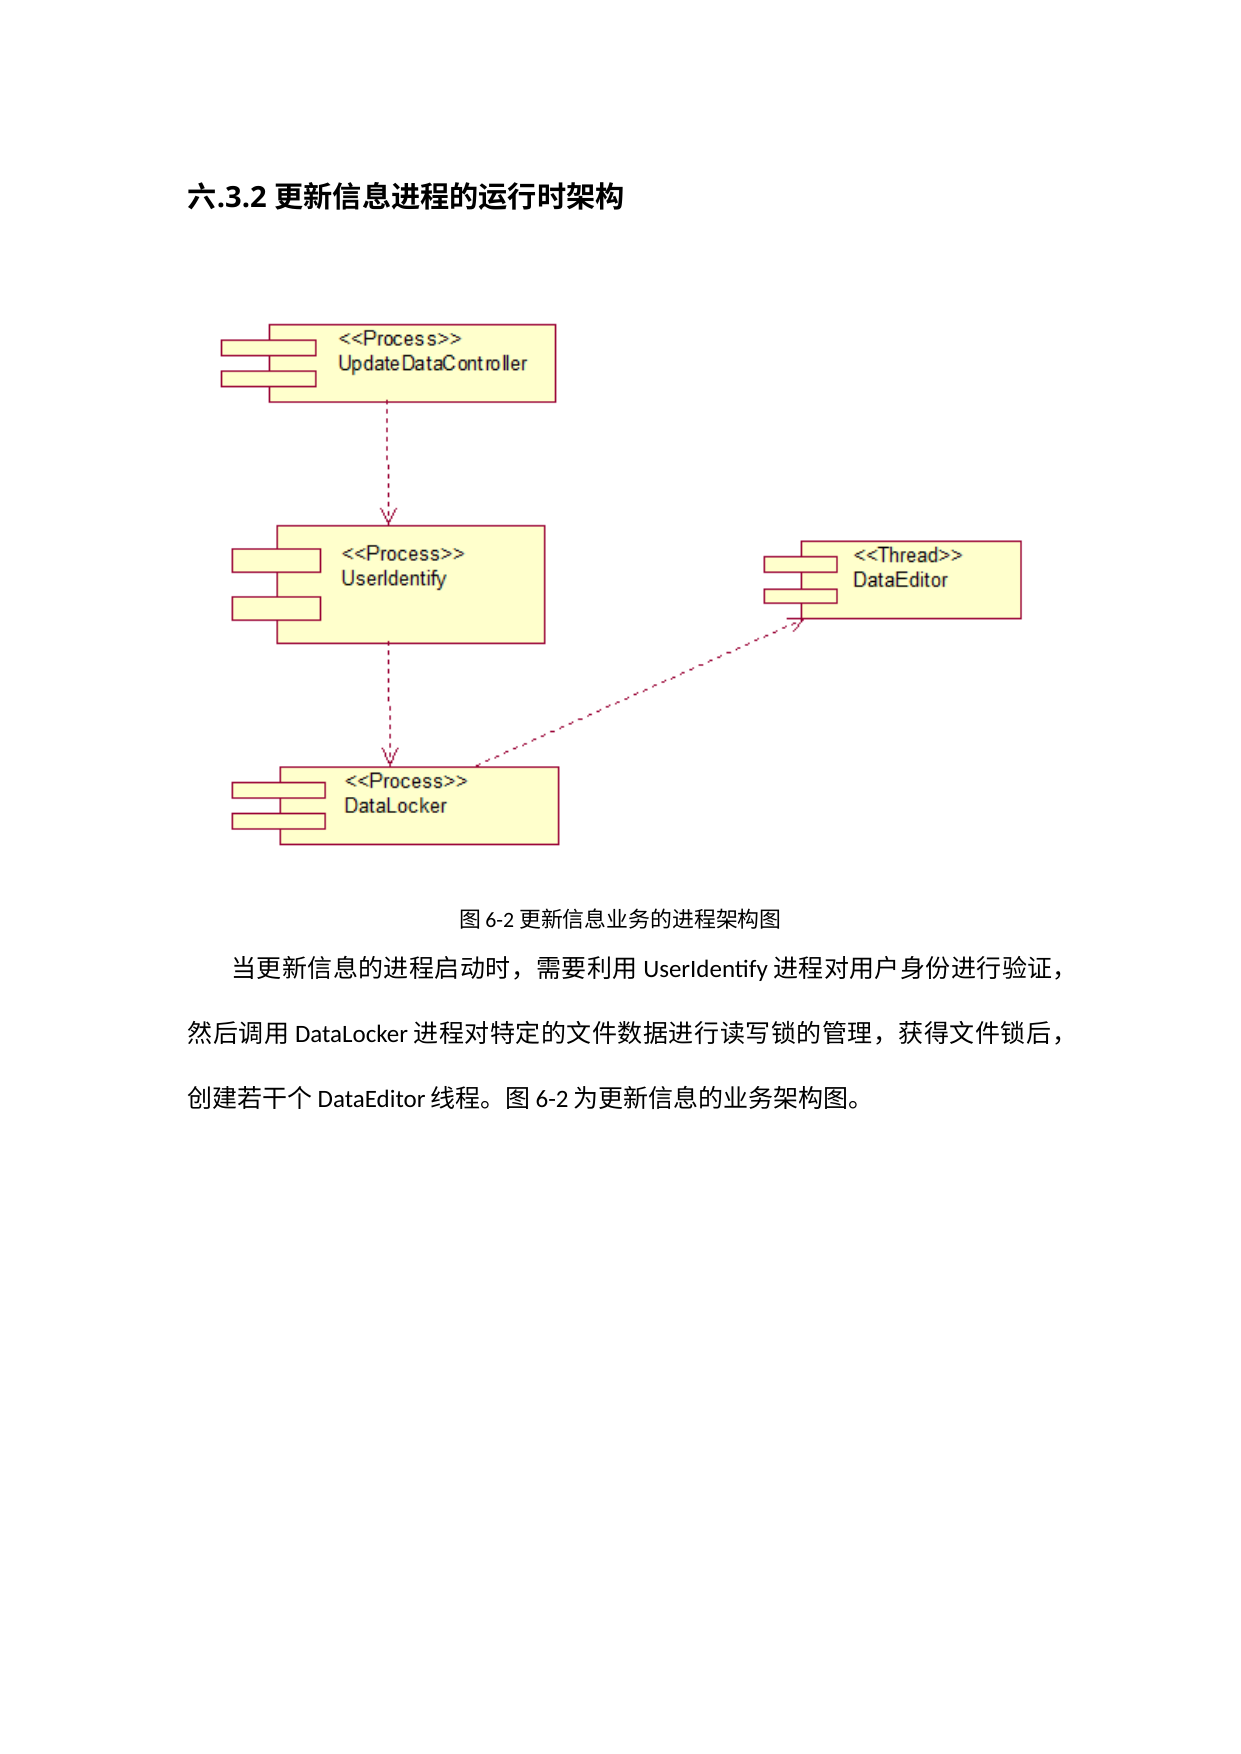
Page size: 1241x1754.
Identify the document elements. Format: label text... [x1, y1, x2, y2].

picture [187, 284, 1053, 895]
subtitle 更新信息进程的运行时架构 [187, 162, 1053, 227]
text 图6-2 更新信息业务的进程架构图 [187, 902, 1053, 934]
text 当更新信息的进程启动时，需要利用UserIdentify进程对用户身份进行验证，然后调用DataLocker进程对特定的文件数据进行读写锁的管理，获得文件锁后，创建若干个DataEditor线程。图6-2为更新信息的业务架构图。 [187, 934, 1053, 1129]
